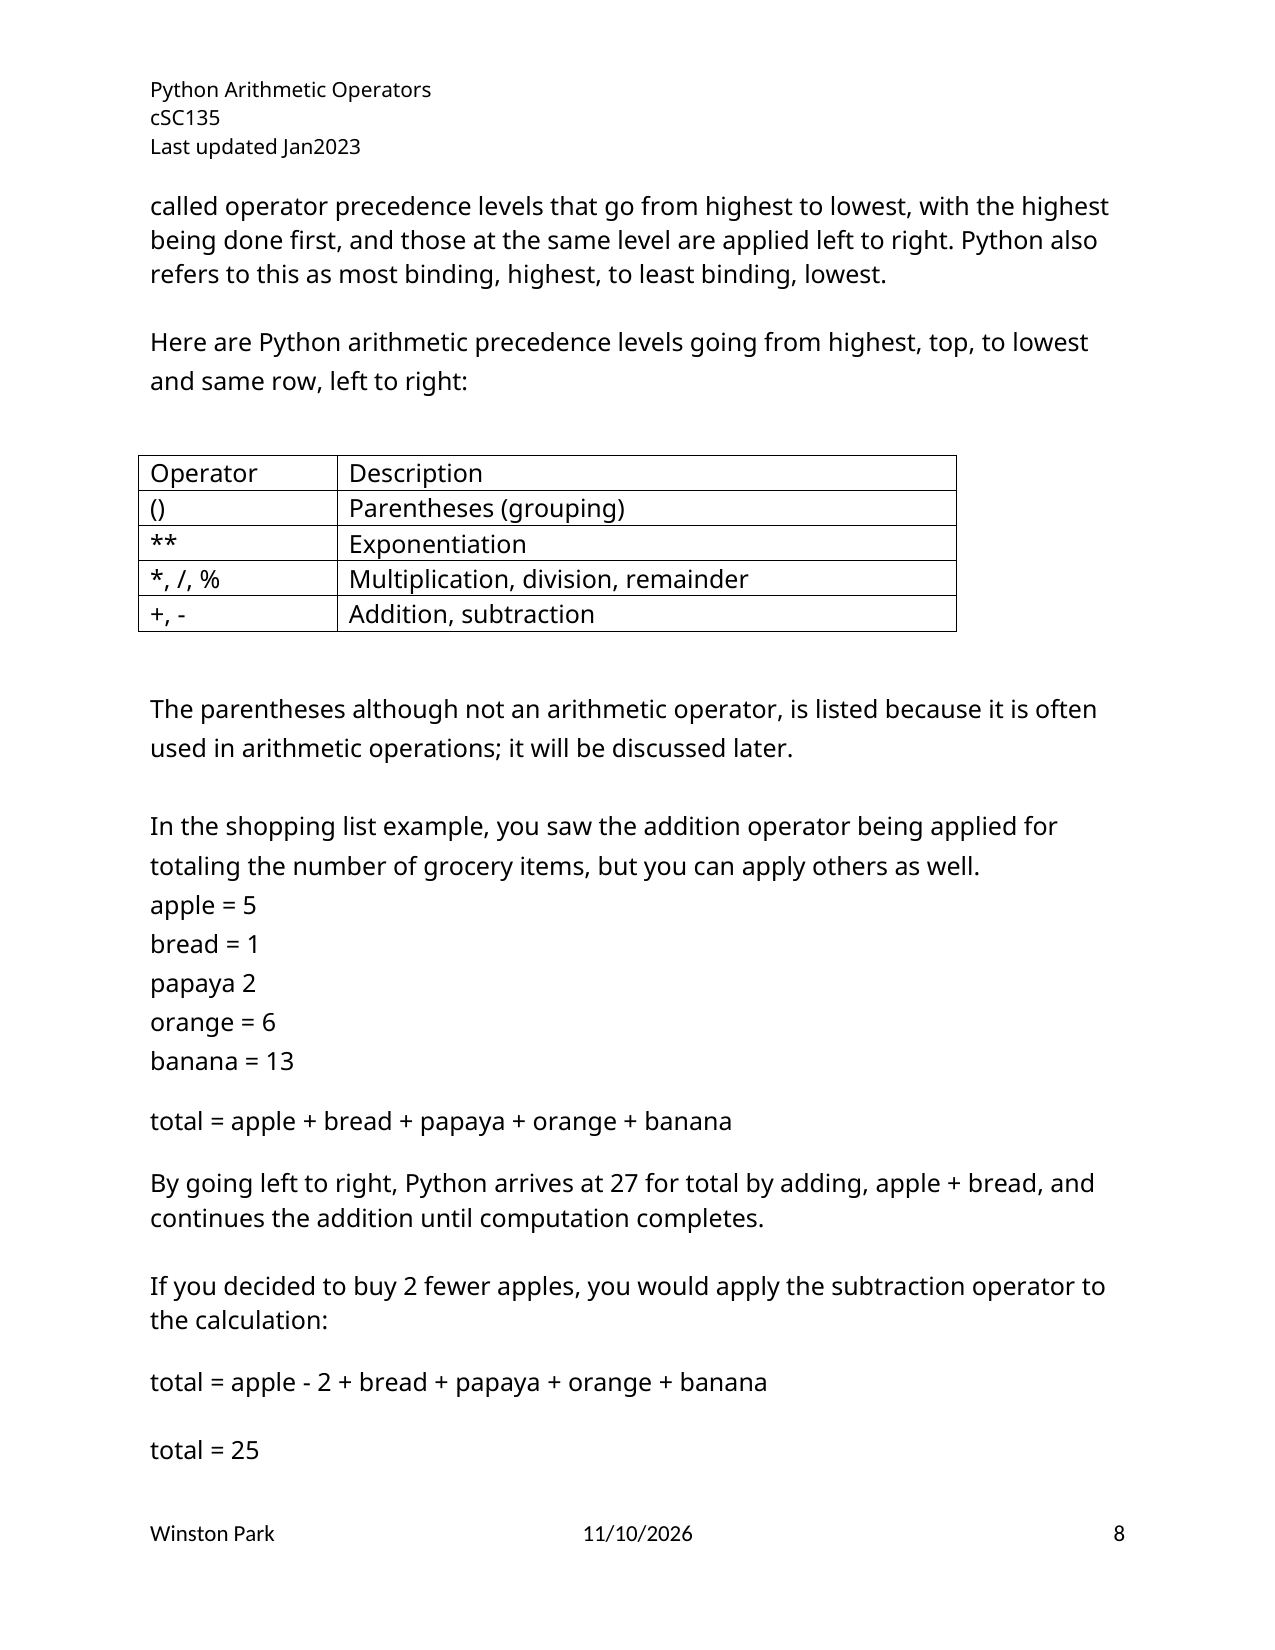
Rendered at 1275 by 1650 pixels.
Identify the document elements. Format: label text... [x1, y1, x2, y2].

text total = apple - 2 + bread + papaya + orange + banana [150, 1364, 1125, 1398]
text total = 25 [150, 1398, 1125, 1467]
table_cell +, - [139, 596, 337, 631]
text The parentheses although not an arithmetic operator, is listed because it is often used in arithmetic operations; it will be discussed later. In the shopping list example, you saw the addition operator being applied for totaling the number of grocery items, but you can apply others as well. apple = 5 bread = 1 papaya 2 orange = 6 banana = 13 [150, 692, 1125, 1078]
text By going left to right, Python arrives at 27 for total by adding, apple + bread, and continues the addition until computation completes. [150, 1166, 1125, 1234]
table_cell Exponentiation [338, 526, 956, 560]
table_header Description [338, 456, 956, 490]
text total = apple + bread + papaya + orange + banana [150, 1104, 1125, 1138]
table_cell Parentheses (grouping) [338, 491, 956, 525]
table_cell *, /, % [139, 561, 337, 595]
table_header Operator [139, 456, 337, 490]
text If you decided to buy 2 fewer apples, you would apply the subtraction operator to the calculation: [150, 1268, 1125, 1364]
table_cell Multiplication, division, remainder [338, 561, 956, 595]
text Here are Python arithmetic precedence levels going from highest, top, to lowest and same row, left to right: [150, 324, 1125, 430]
table_cell () [139, 491, 337, 525]
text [150, 188, 1125, 291]
table_cell ** [139, 526, 337, 560]
table_cell Addition, subtraction [338, 596, 956, 631]
